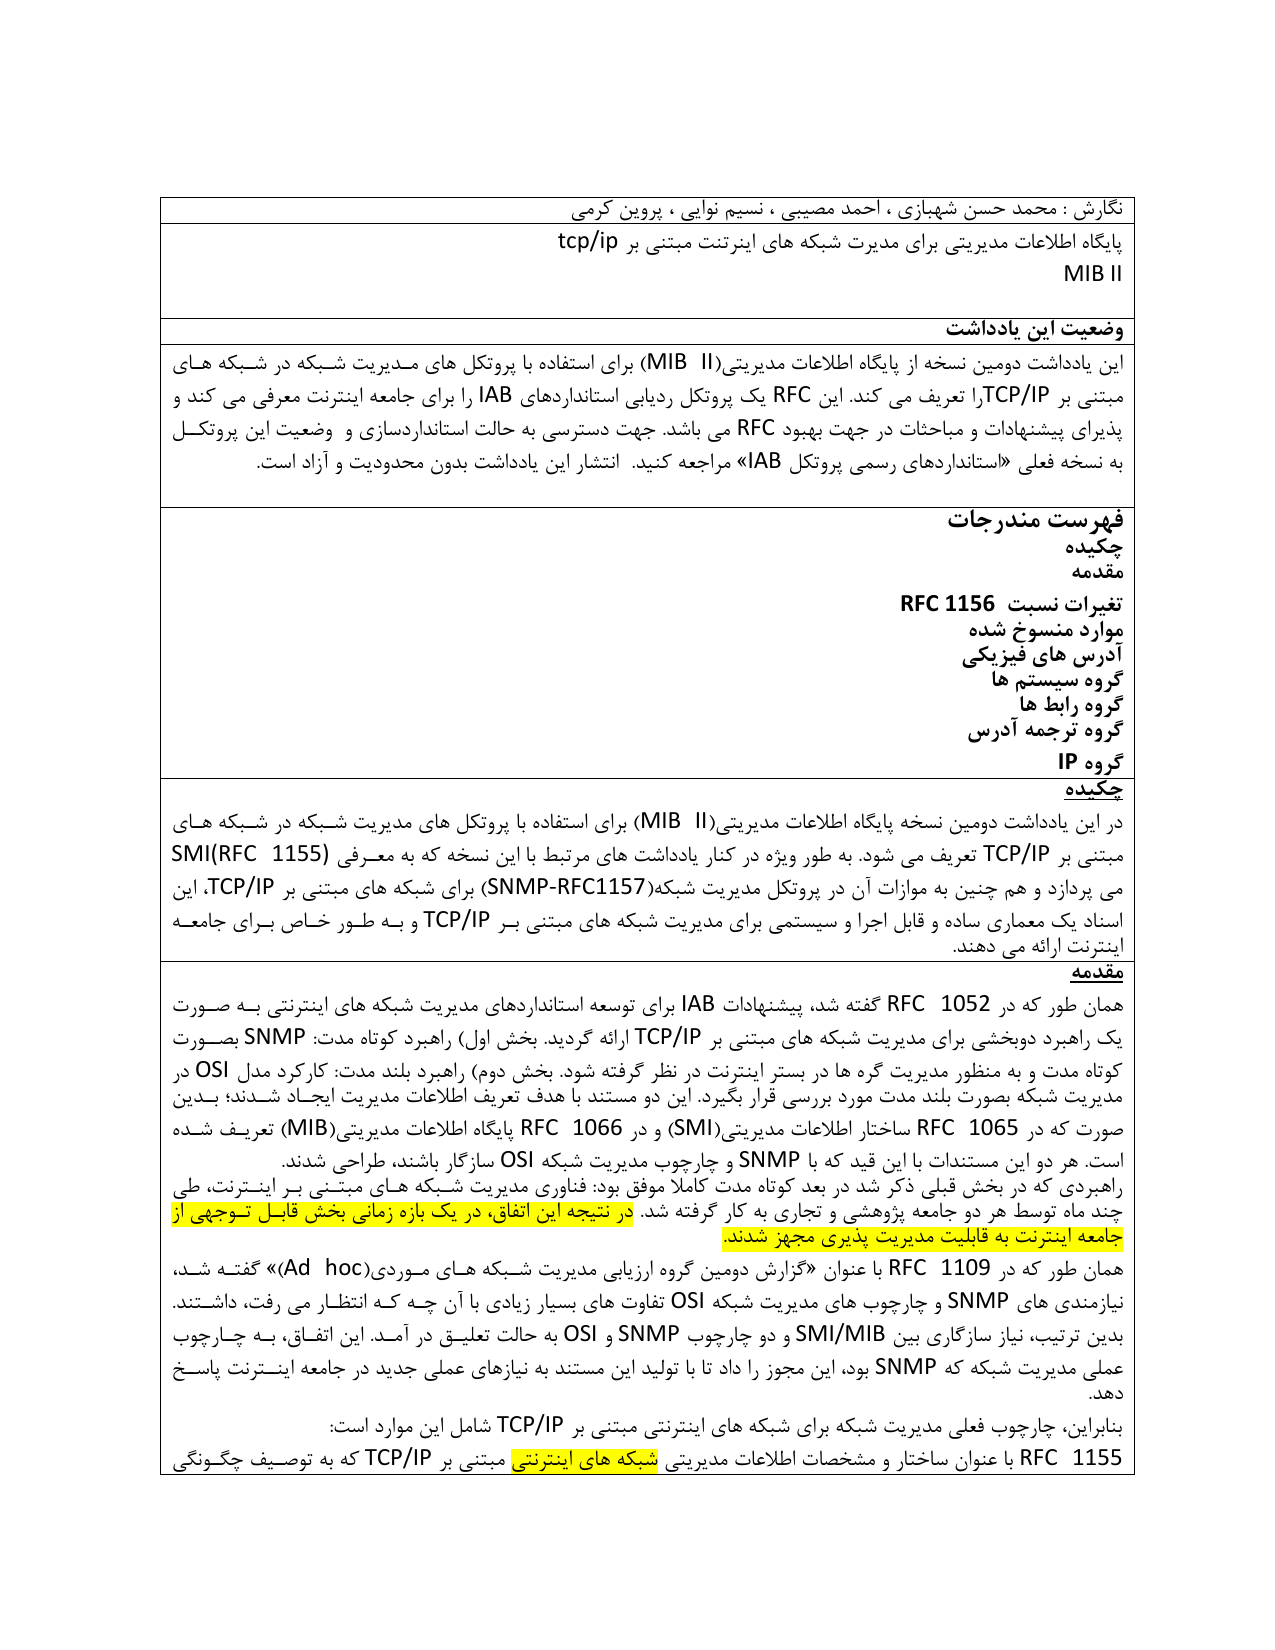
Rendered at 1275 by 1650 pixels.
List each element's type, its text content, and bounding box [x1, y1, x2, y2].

table_cell فهرست مندرجات چکیده مقدمه تغیرات نسبت RFC 1156 موارد منسوخ شده آدرس های فیزیکی گروه سیستم ها گروه رابط ها گروه ترجمه آدرس گروه IP [161, 508, 1134, 778]
table_cell وضعیت این یادداشت [161, 319, 1134, 344]
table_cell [161, 962, 1134, 1474]
table_header نگارش : محمد حسن شهبازی ، احمد مصیبی ، نسیم نوایی ، پروین کرمی [161, 198, 1134, 223]
table_cell این یادداشت دومین نسخه از پایگاه اطلاعات مدیریتی(MIB II) برای استفاده با پروتکل های مدیریت شبکه در شبکه های مبتنی بر TCP/IPرا تعریف می کند. این RFC یک پروتکل ردیابی استانداردهای IAB را برای جامعه اینترنت معرفی می کند و پذیرای پیشنهادات و مباحثات در جهت بهبود RFC می باشد. جهت دسترسی به حالت استانداردسازی و وضعیت این پروتکل به نسخه فعلی «استانداردهای رسمی پروتکل IAB» مراجعه کنید. انتشار این یادداشت بدون محدودیت و آزاد است. [161, 345, 1134, 507]
table_cell چکیده در این یادداشت دومین نسخه پایگاه اطلاعات مدیریتی(MIB II) برای استفاده با پروتکل های مدیریت شبکه در شبکه های مبتنی بر TCP/IP تعریف می شود. به طور ویژه در کنار یادداشت های مرتبط با این نسخه که به معرفی SMI(RFC 1155) می پردازد و هم چنین به موازات آن در پروتکل مدیریت شبکه(SNMP-RFC1157) برای شبکه های مبتنی بر TCP/IP، این اسناد یک معماری ساده و قابل اجرا و سیستمی برای مدیریت شبکه های مبتنی بر TCP/IP و به طور خاص برای جامعه اینترنت ارائه می دهند. [161, 779, 1134, 961]
table_cell پایگاه اطلاعات مدیریتی برای مدیرت شبکه های اینرتنت مبتنی بر tcp/ip MIB II [161, 224, 1134, 318]
